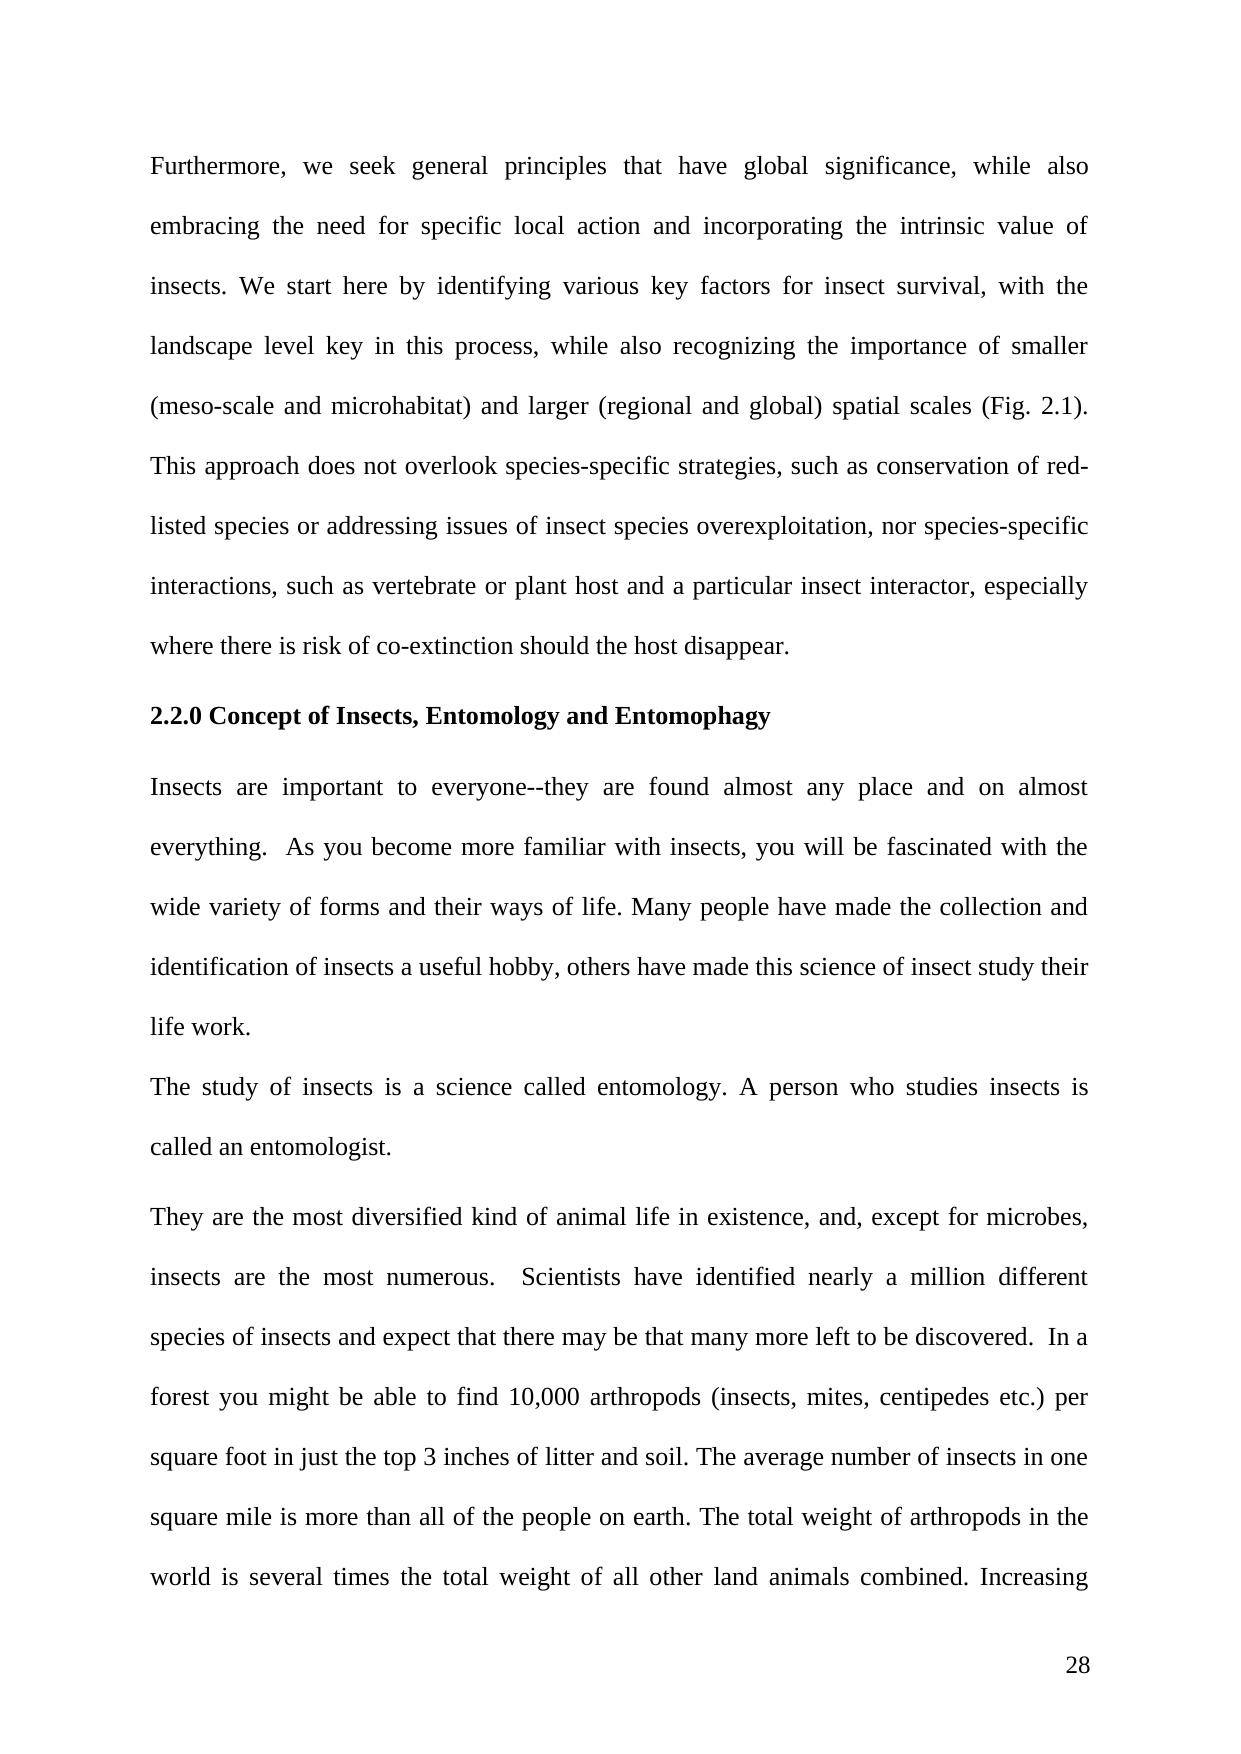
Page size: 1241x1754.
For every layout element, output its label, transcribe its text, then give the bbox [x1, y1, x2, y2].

text 2.2.0 Concept of Insects, Entomology and Entomophagy [150, 700, 1090, 730]
text Insects are important to everyone--they are found almost any place and on almost everything. As you become more familiar with insects, you will be fascinated with the wide variety of forms and their ways of life. Many people have made the collection and identification of insects a useful hobby, others have made this science of insect study their life work. The study of insects is a science called entomology. A person who studies insects is called an entomologist. [150, 771, 1090, 1161]
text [150, 1201, 1090, 1591]
text Furthermore, we seek general principles that have global significance, while also embracing the need for specific local action and incorporating the intrinsic value of insects. We start here by identifying various key factors for insect survival, with the landscape level key in this process, while also recognizing the importance of smaller (meso-scale and microhabitat) and larger (regional and global) spatial scales (Fig. 2.1). This approach does not overlook species-specific strategies, such as conservation of red-listed species or addressing issues of insect species overexploitation, nor species-specific interactions, such as vertebrate or plant host and a particular insect interactor, especially where there is risk of co-extinction should the host disappear. [150, 150, 1090, 660]
